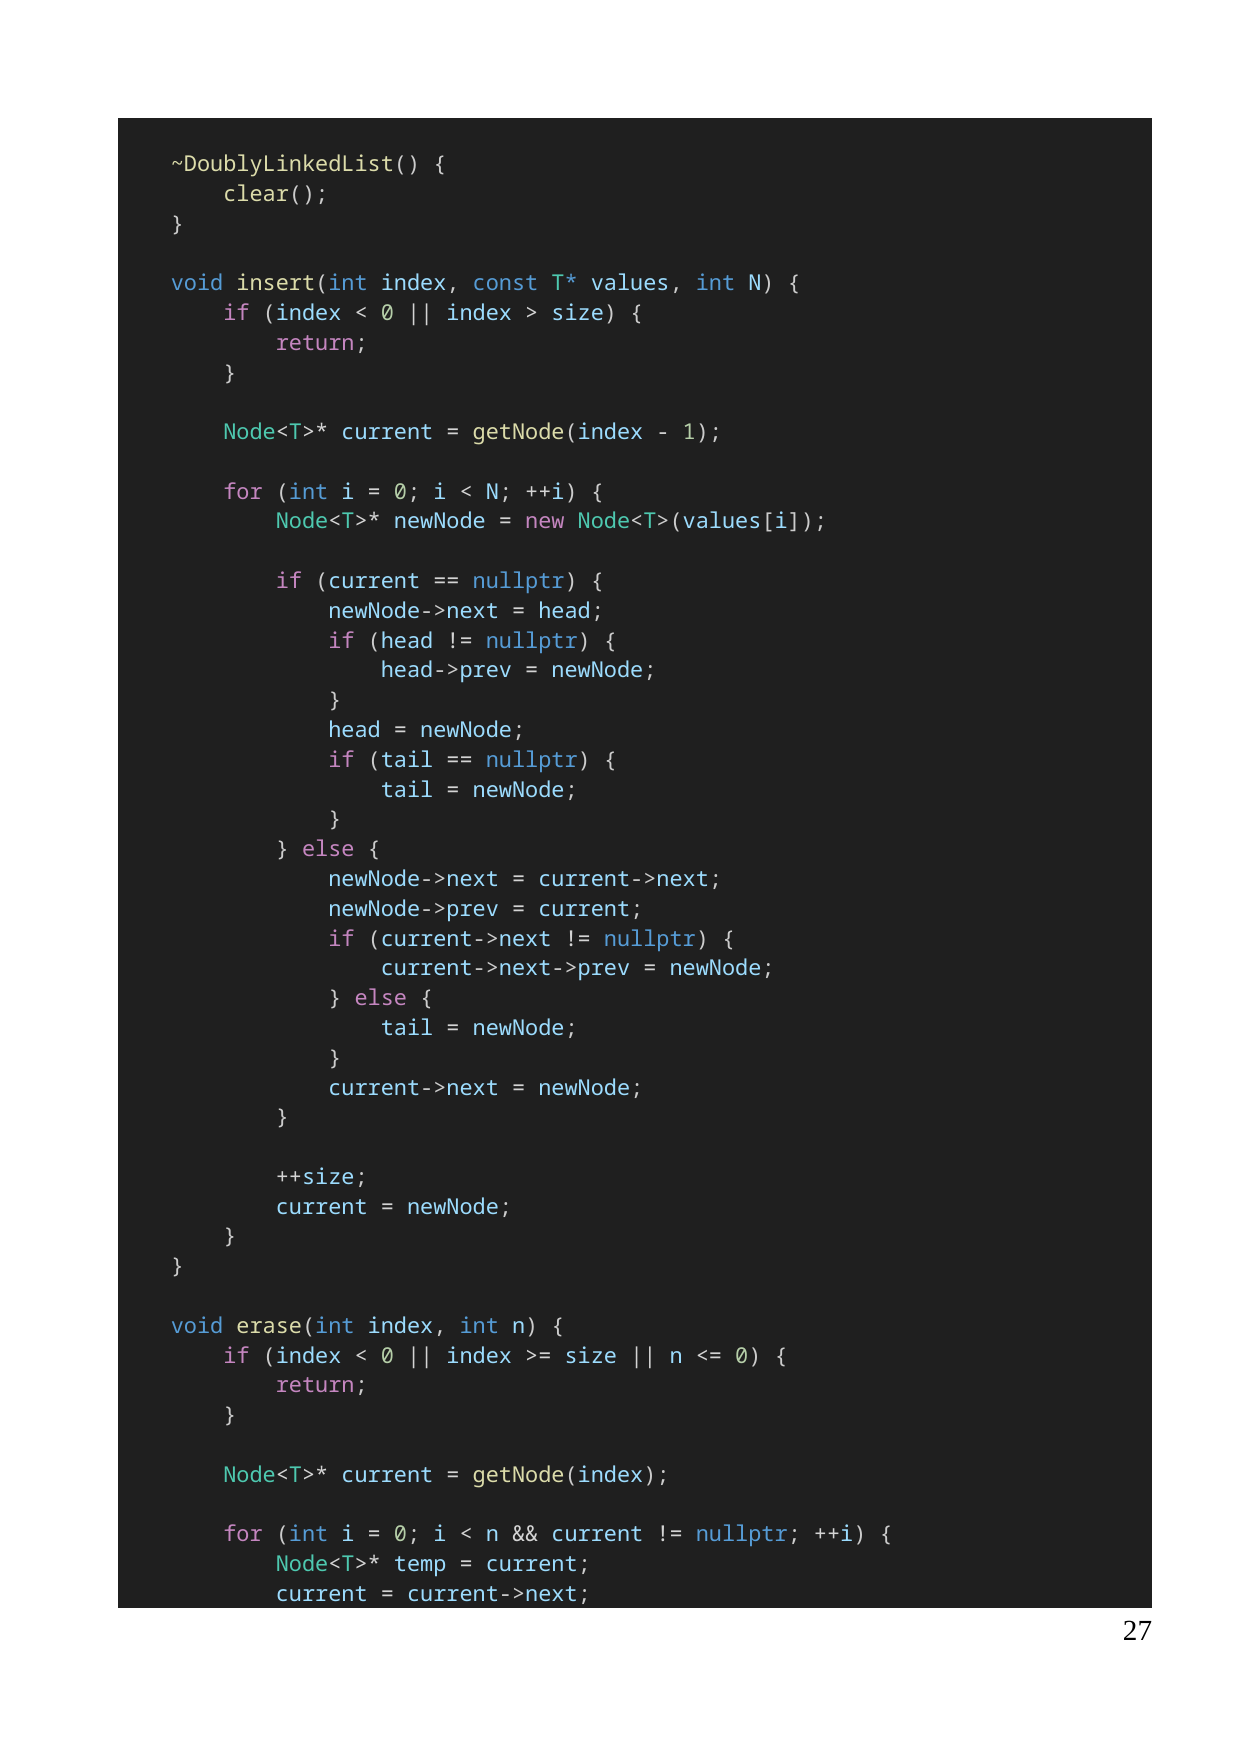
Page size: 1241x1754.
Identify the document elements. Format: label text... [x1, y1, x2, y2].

text } [118, 1042, 1152, 1071]
text if (head != nullptr) { [118, 624, 1152, 654]
text head = newNode; [118, 714, 1152, 744]
text tail = newNode; [118, 773, 1152, 803]
text current = current->next; [118, 1578, 1152, 1608]
text Node<T>* current = getNode(index - 1); [118, 416, 1152, 446]
text } [118, 1220, 1152, 1250]
text newNode->next = head; [118, 595, 1152, 624]
text clear(); [118, 178, 1152, 207]
text return; [118, 327, 1152, 356]
text if (index < 0 || index > size) { [118, 297, 1152, 327]
text } [118, 1399, 1152, 1429]
text Node<T>* newNode = new Node<T>(values[i]); [118, 505, 1152, 535]
text newNode->next = current->next; [118, 863, 1152, 893]
text if (tail == nullptr) { [118, 744, 1152, 773]
text } [118, 1101, 1152, 1131]
text void insert(int index, const T* values, int N) { [118, 267, 1152, 297]
text } [118, 1250, 1152, 1280]
text ~DoublyLinkedList() { [118, 148, 1152, 178]
text Node<T>* current = getNode(index); [118, 1459, 1152, 1488]
text newNode->prev = current; [118, 893, 1152, 922]
text return; [118, 1369, 1152, 1399]
text } [118, 356, 1152, 386]
text } [118, 684, 1152, 714]
text } [118, 803, 1152, 833]
text if (index < 0 || index >= size || n <= 0) { [118, 1339, 1152, 1369]
text tail = newNode; [118, 1012, 1152, 1042]
text } [118, 207, 1152, 237]
text if (current == nullptr) { [118, 565, 1152, 595]
text for (int i = 0; i < n && current != nullptr; ++i) { [118, 1518, 1152, 1548]
text if (current->next != nullptr) { [118, 922, 1152, 952]
text void erase(int index, int n) { [118, 1310, 1152, 1339]
text } else { [118, 833, 1152, 863]
text Node<T>* temp = current; [118, 1548, 1152, 1578]
text for (int i = 0; i < N; ++i) { [118, 476, 1152, 505]
text current = newNode; [118, 1191, 1152, 1220]
text head->prev = newNode; [118, 654, 1152, 684]
text } else { [118, 982, 1152, 1012]
text current->next->prev = newNode; [118, 952, 1152, 982]
text ++size; [118, 1161, 1152, 1191]
text current->next = newNode; [118, 1071, 1152, 1101]
